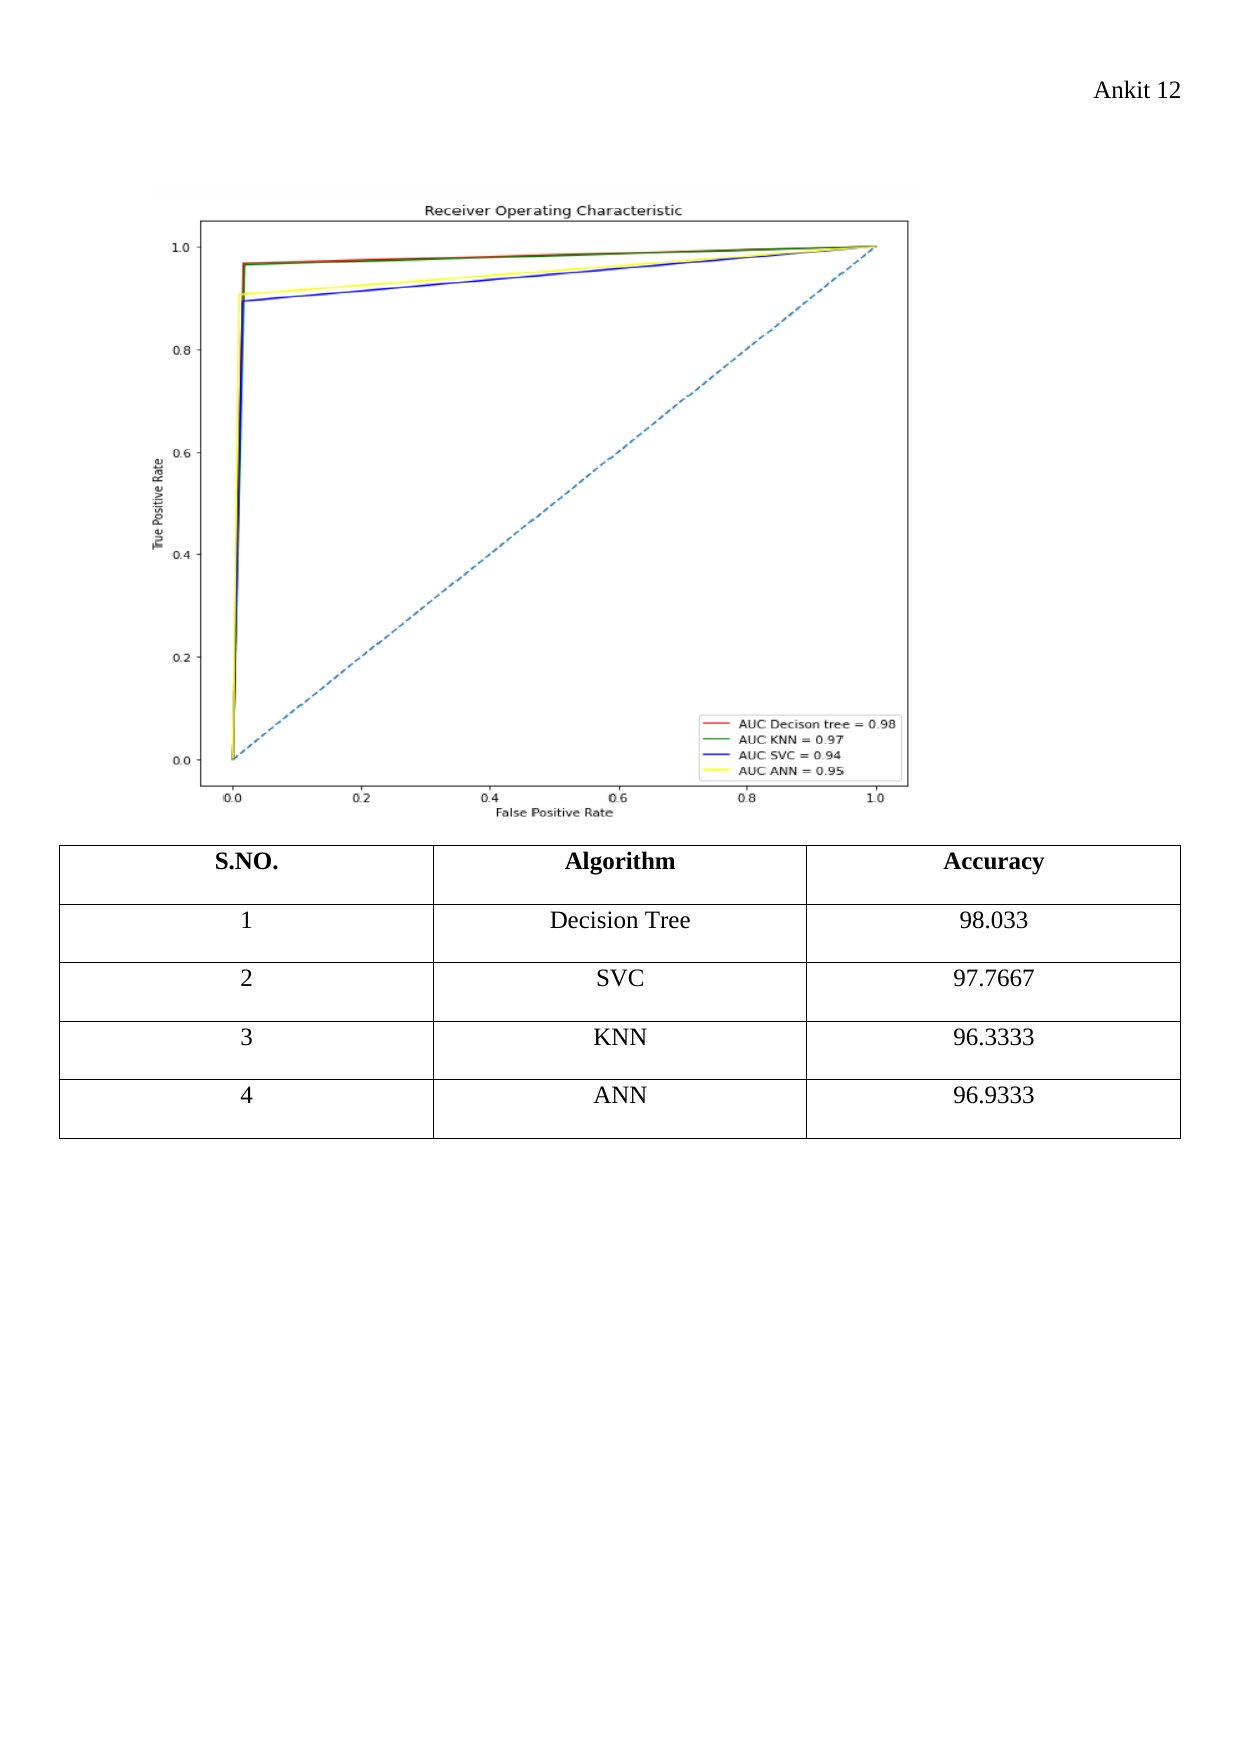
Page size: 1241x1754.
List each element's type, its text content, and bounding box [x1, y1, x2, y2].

table_cell 2 [60, 963, 433, 1021]
table_header S.NO. [60, 846, 433, 904]
table_cell ANN [434, 1080, 806, 1138]
table_cell 3 [60, 1022, 433, 1079]
picture [147, 190, 920, 817]
table_cell KNN [434, 1022, 806, 1079]
table_cell 96.3333 [807, 1022, 1180, 1079]
table_cell 98.033 [807, 905, 1180, 962]
table_cell 4 [60, 1080, 433, 1138]
table_cell SVC [434, 963, 806, 1021]
table_header Algorithm [434, 846, 806, 904]
table_cell 1 [60, 905, 433, 962]
table_header Accuracy [807, 846, 1180, 904]
table_cell 96.9333 [807, 1080, 1180, 1138]
table_cell 97.7667 [807, 963, 1180, 1021]
table_cell Decision Tree [434, 905, 806, 962]
